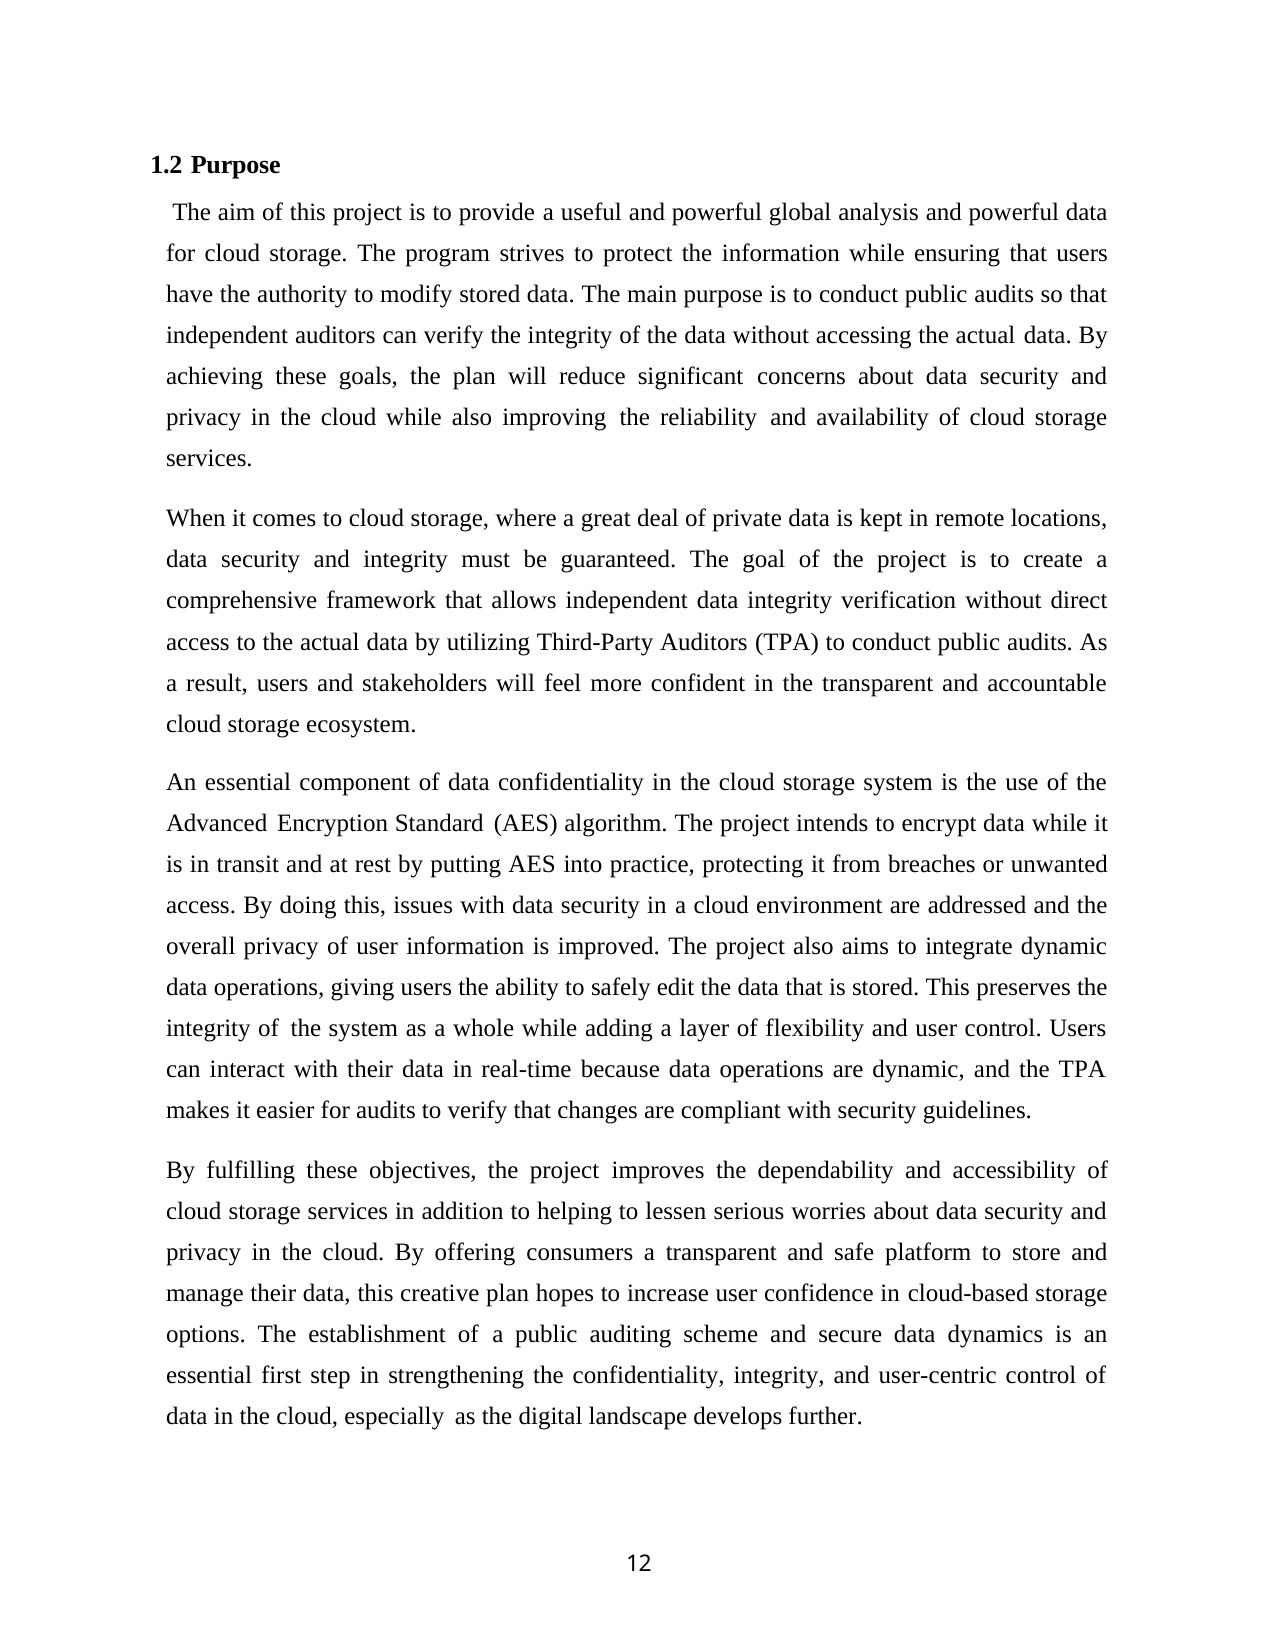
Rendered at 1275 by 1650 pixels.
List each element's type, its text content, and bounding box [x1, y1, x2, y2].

text When it comes to cloud storage, where a great deal of private data is kept in remote locations, data security and integrity must be guaranteed. The goal of the project is to create a comprehensive framework that allows independent data integrity verification without direct access to the actual data by utilizing Third-Party Auditors (TPA) to conduct public audits. As a result, users and stakeholders will feel more confident in the transparent and accountable cloud storage ecosystem. [166, 503, 1108, 737]
text An essential component of data confidentiality in the cloud storage system is the use of the Advanced Encryption Standard (AES) algorithm. The project intends to encrypt data while it is in transit and at rest by putting AES into practice, protecting it from breaches or unwanted access. By doing this, issues with data security in a cloud environment are addressed and the overall privacy of user information is improved. The project also aims to integrate dynamic data operations, giving users the ability to safely edit the data that is stored. This preserves the integrity of the system as a whole while adding a layer of flexibility and user control. Users can interact with their data in real-time because data operations are dynamic, and the TPA makes it easier for audits to verify that changes are compliant with security guidelines. [166, 767, 1108, 1124]
text By fulfilling these objectives, the project improves the dependability and accessibility of cloud storage services in addition to helping to lessen serious worries about data security and privacy in the cloud. By offering consumers a transparent and safe platform to store and manage their data, this creative plan hopes to increase user confidence in cloud-based storage options. The establishment of a public auditing scheme and secure data dynamics is an essential first step in strengthening the confidentiality, integrity, and user-centric control of data in the cloud, especially as the digital landscape develops further. [166, 1155, 1108, 1430]
subtitle Purpose [150, 149, 1225, 179]
text The aim of this project is to provide a useful and powerful global analysis and powerful data for cloud storage. The program strives to protect the information while ensuring that users have the authority to modify stored data. The main purpose is to conduct public audits so that independent auditors can verify the integrity of the data without accessing the actual data. By achieving these goals, the plan will reduce significant concerns about data security and privacy in the cloud while also improving the reliability and availability of cloud storage services. [166, 197, 1108, 472]
